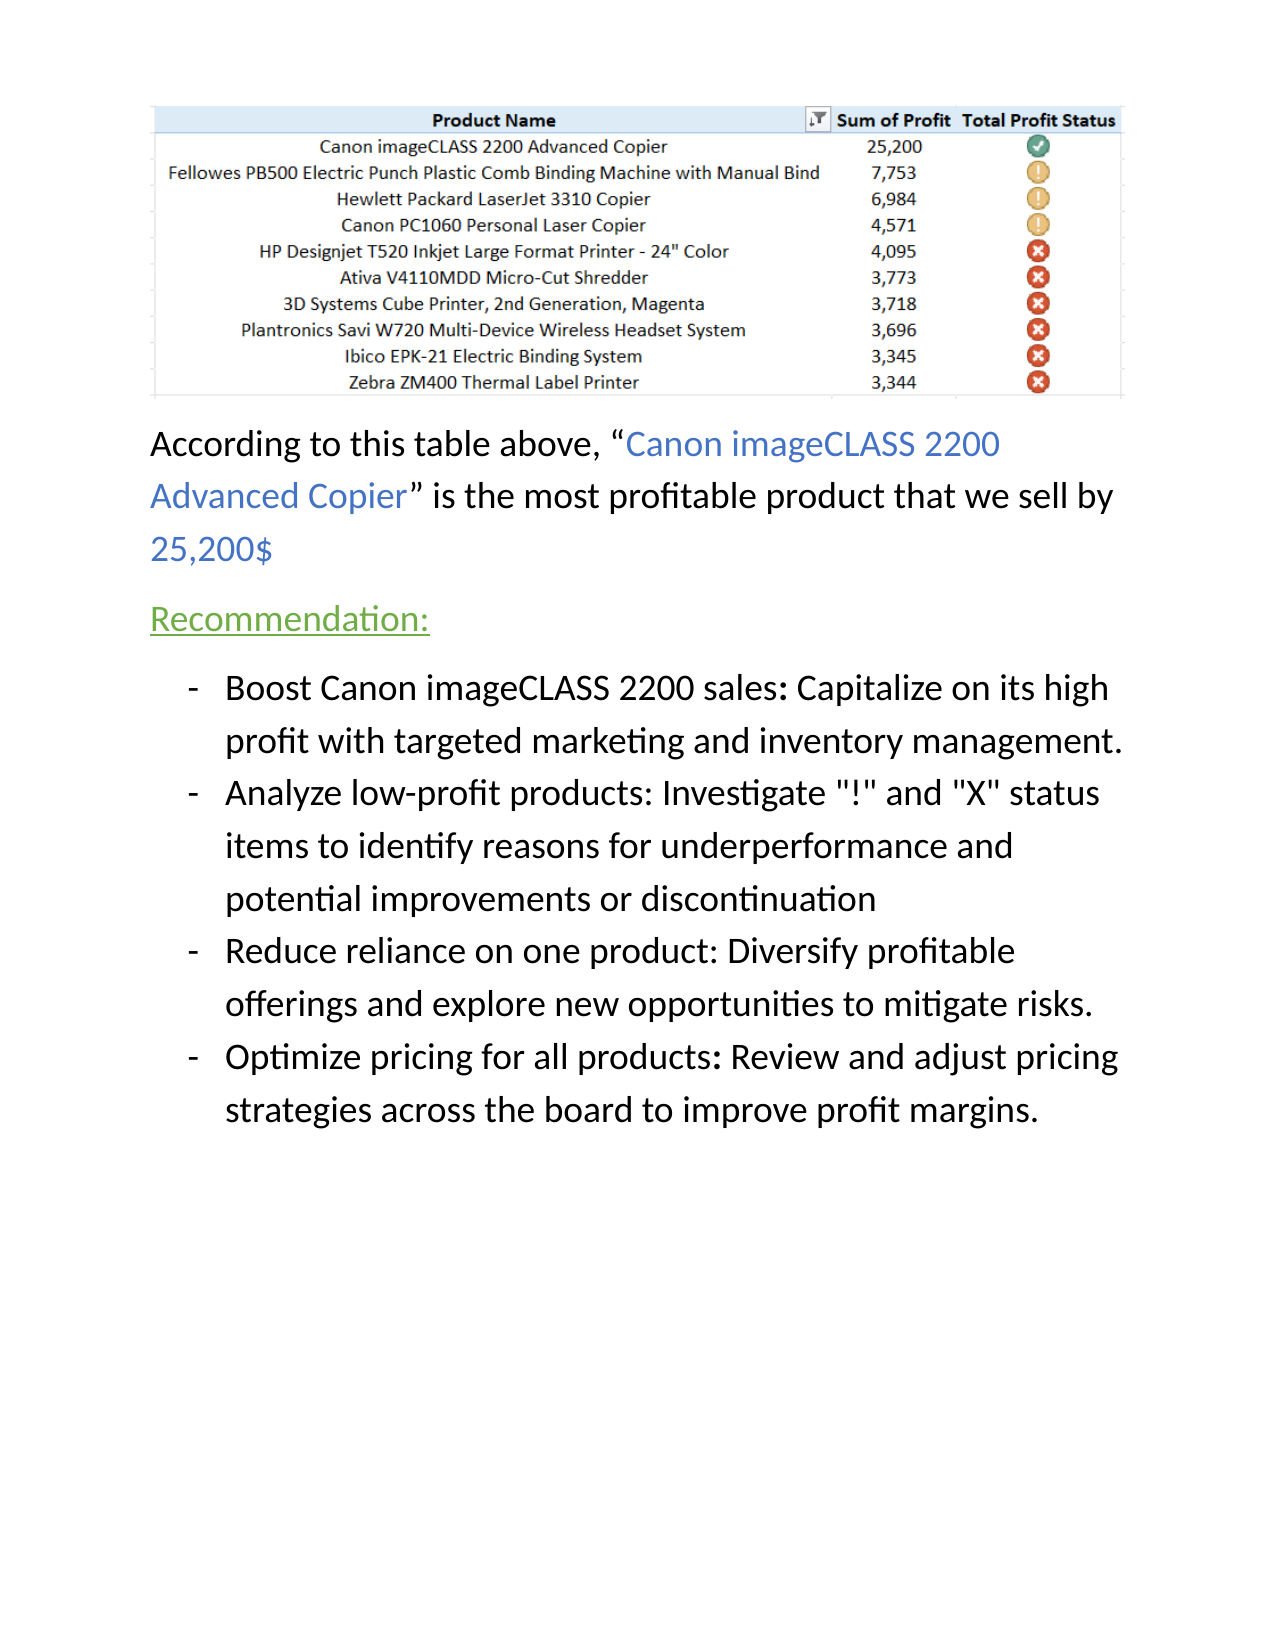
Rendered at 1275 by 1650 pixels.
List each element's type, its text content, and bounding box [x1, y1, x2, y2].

list Reduce reliance on one product: Diversify profitable offerings and explore new opportunities to mitigate risks. [187, 927, 1125, 1026]
picture [150, 105, 1125, 399]
list Optimize pricing for all products: Review and adjust pricing strategies across the board to improve profit margins. [187, 1033, 1125, 1131]
text Recommendation: [150, 594, 1125, 640]
list Boost Canon imageCLASS 2200 sales: Capitalize on its high profit with targeted marketing and inventory management. [187, 664, 1125, 762]
list Analyze low-profit products: Investigate "!" and "X" status items to identify reasons for underperformance and potential improvements or discontinuation [187, 769, 1125, 921]
text According to this table above, “Canon imageCLASS 2200 Advanced Copier” is the most profitable product that we sell by 25,200$ [150, 420, 1125, 571]
